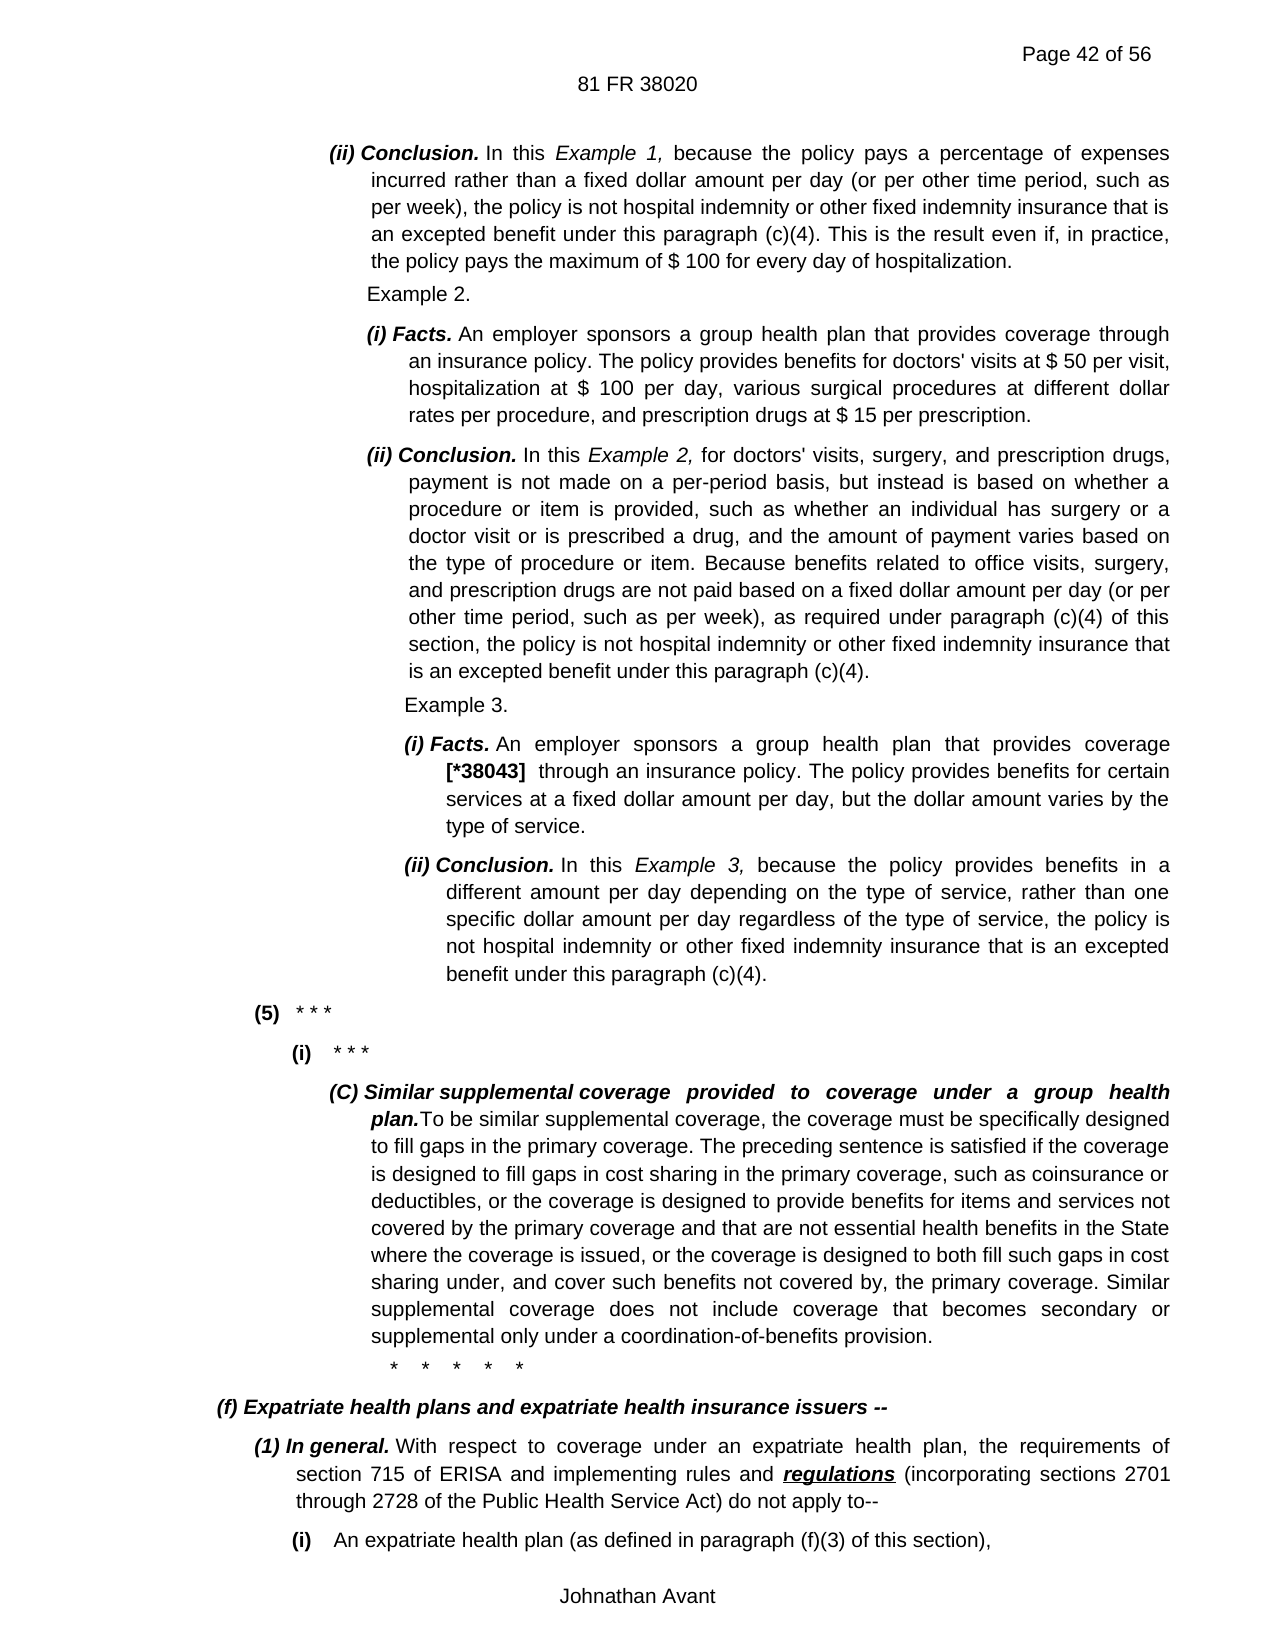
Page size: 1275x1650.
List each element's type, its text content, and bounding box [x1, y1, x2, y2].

text Example 3. [404, 689, 1171, 717]
list With respect to coverage under an expatriate health plan, the requirements of section 715 of ERISA and implementing rules and regulations (incorporating sections 2701 through 2728 of the Public Health Service Act) do not apply to-- [254, 1431, 1171, 1512]
list An employer sponsors a group health plan that provides coverage through an insurance policy. The policy provides benefits for doctors' visits at $ 50 per visit, hospitalization at $ 100 per day, various surgical procedures at different dollar rates per procedure, and prescription drugs at $ 15 per prescription. [367, 319, 1171, 427]
list In this Example 1, because the policy pays a percentage of expenses incurred rather than a fixed dollar amount per day (or per other time period, such as per week), the policy is not hospital indemnity or other fixed indemnity insurance that is an excepted benefit under this paragraph (c)(4). This is the result even if, in practice, the policy pays the maximum of $ 100 for every day of hospitalization. [329, 137, 1171, 273]
list In this Example 2, for doctors' visits, surgery, and prescription drugs, payment is not made on a per-period basis, but instead is based on whether a procedure or item is provided, such as whether an individual has surgery or a doctor visit or is prescribed a drug, and the amount of payment varies based on the type of procedure or item. Because benefits related to office visits, surgery, and prescription drugs are not paid based on a fixed dollar amount per day (or per other time period, such as per week), as required under paragraph (c)(4) of this section, the policy is not hospital indemnity or other fixed indemnity insurance that is an excepted benefit under this paragraph (c)(4). [367, 439, 1171, 683]
list age provided to coverage under a group health plan.To be similar supplemental coverage, the coverage must be specifically designed to fill gaps in the primary coverage. The preceding sentence is satisfied if the coverage is designed to fill gaps in cost sharing in the primary coverage, such as coinsurance or deductibles, or the coverage is designed to provide benefits for items and services not covered by the primary coverage and that are not essential health benefits in the State where the coverage is issued, or the coverage is designed to both fill such gaps in cost sharing under, and cover such benefits not covered by, the primary coverage. Similar supplemental coverage does not include coverage that becomes secondary or supplemental only under a coordination-of-benefits provision. [329, 1077, 1171, 1348]
text * * * * * [367, 1354, 1171, 1381]
list * * * [254, 998, 1171, 1025]
text Example 2. [367, 279, 1171, 306]
list In this Example 3, because the policy provides benefits in a different amount per day depending on the type of service, rather than one specific dollar amount per day regardless of the type of service, the policy is not hospital indemnity or other fixed indemnity insurance that is an excepted benefit under this paragraph (c)(4). [404, 850, 1171, 985]
list d expatriate health insurance issuers -- [217, 1394, 1171, 1419]
list * * * [292, 1037, 1171, 1064]
list An expatriate health plan (as defined in paragraph (f)(3) of this section), [292, 1525, 1171, 1552]
list An employer sponsors a group health plan that provides coverage [*38043] through an insurance policy. The policy provides benefits for certain services at a fixed dollar amount per day, but the dollar amount varies by the type of service. [404, 729, 1171, 837]
